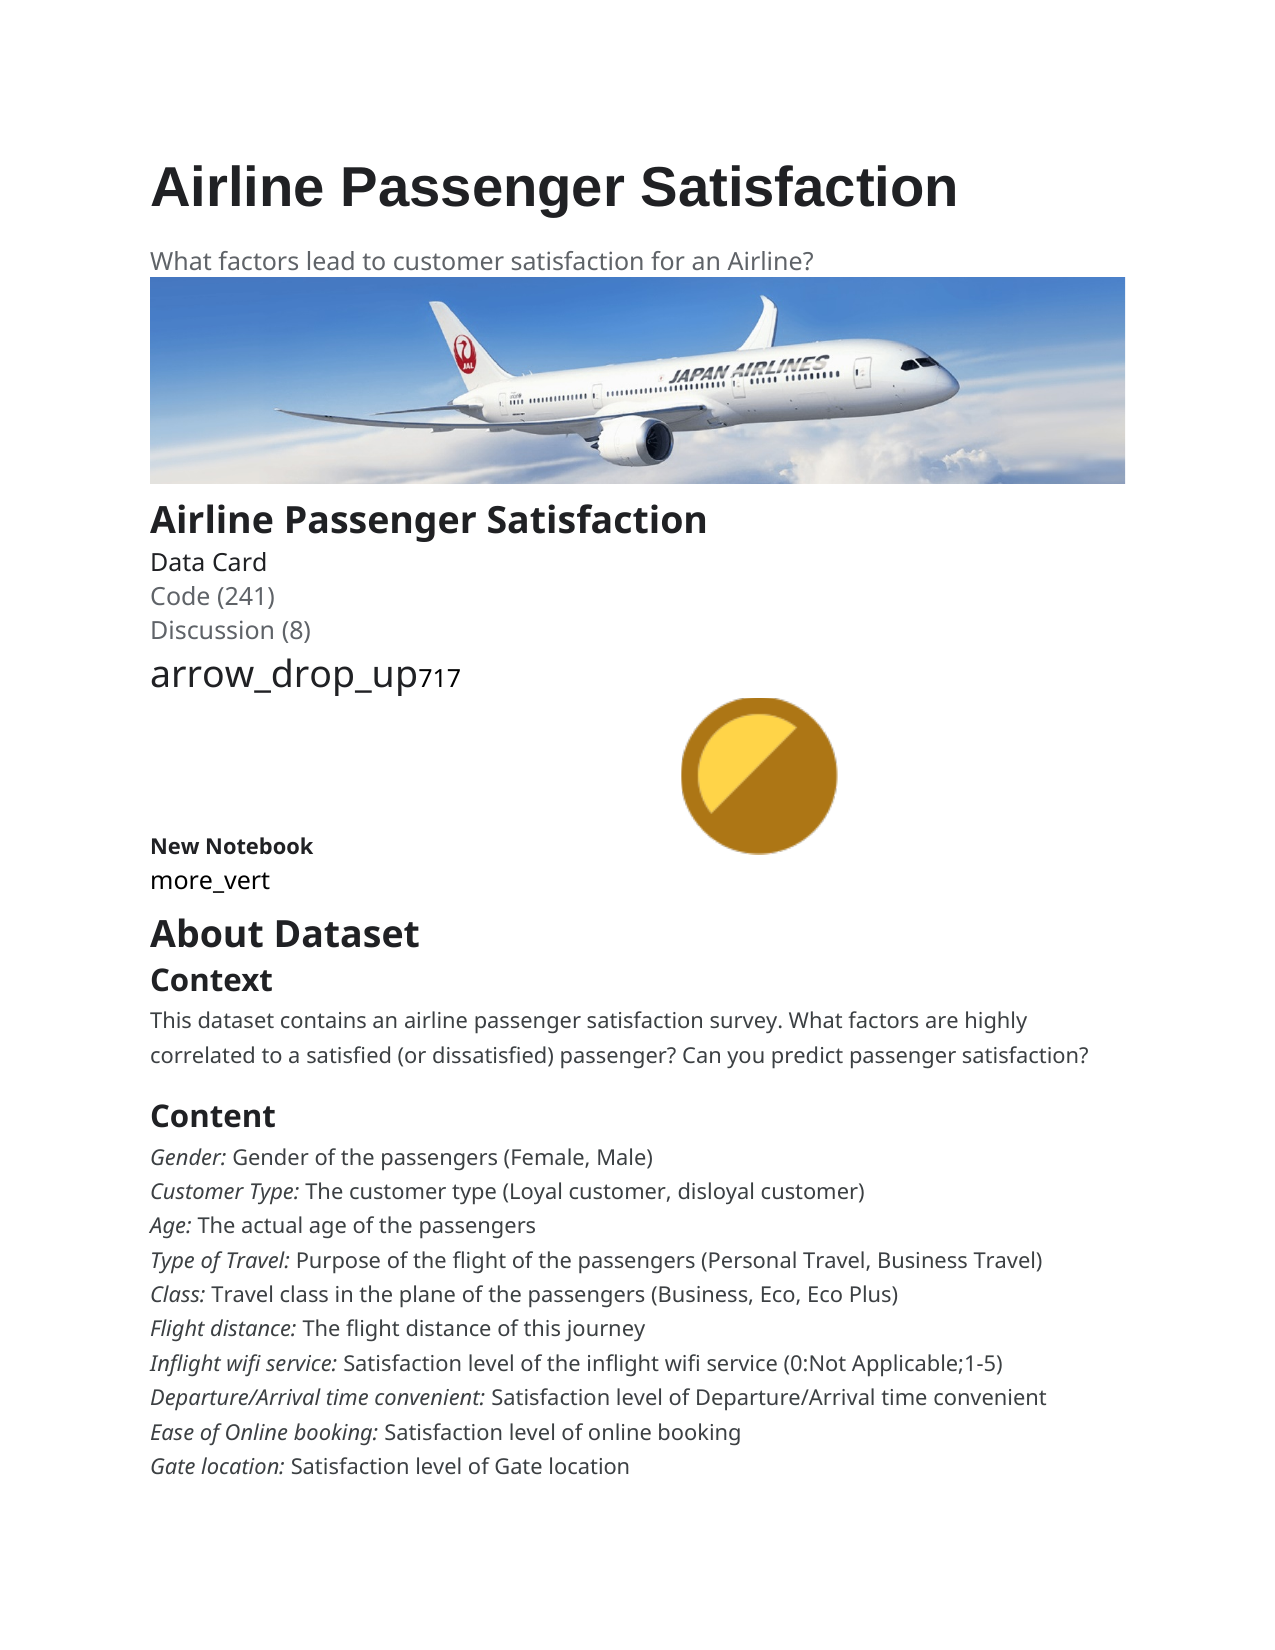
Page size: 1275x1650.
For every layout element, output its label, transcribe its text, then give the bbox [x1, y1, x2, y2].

text arrow_drop_up717 [150, 647, 1125, 698]
picture [150, 277, 1125, 484]
text Flight distance: The flight distance of this journey [150, 1309, 1125, 1343]
text more_vert [150, 862, 1125, 897]
text Airline Passenger Satisfaction [150, 150, 1125, 219]
picture [681, 698, 838, 855]
text What factors lead to customer satisfaction for an Airline? [150, 244, 1125, 277]
text New Notebookfile_downloadDownload (3 MB) [150, 698, 1125, 862]
text Content [150, 1094, 1125, 1137]
text Code (241) [150, 579, 1125, 613]
text Departure/Arrival time convenient: Satisfaction level of Departure/Arrival time convenient [150, 1378, 1125, 1412]
text Class: Travel class in the plane of the passengers (Business, Eco, Eco Plus) [150, 1274, 1125, 1309]
text Ease of Online booking: Satisfaction level of online booking [150, 1412, 1125, 1446]
text Discussion (8) [150, 613, 1125, 647]
text Gate location: Satisfaction level of Gate location [150, 1446, 1125, 1481]
text Data Card [150, 545, 1125, 579]
text Customer Type: The customer type (Loyal customer, disloyal customer) [150, 1171, 1125, 1206]
text Airline Passenger Satisfaction [150, 494, 1125, 545]
text Gender: Gender of the passengers (Female, Male) [150, 1137, 1125, 1171]
text About Dataset [150, 907, 1125, 958]
text Type of Travel: Purpose of the flight of the passengers (Personal Travel, Business Travel) [150, 1240, 1125, 1274]
text Age: The actual age of the passengers [150, 1206, 1125, 1240]
text Context [150, 958, 1125, 1001]
text Inflight wifi service: Satisfaction level of the inflight wifi service (0:Not Applicable;1-5) [150, 1343, 1125, 1378]
text This dataset contains an airline passenger satisfaction survey. What factors are highly correlated to a satisfied (or dissatisfied) passenger? Can you predict passenger satisfaction? [150, 1001, 1125, 1069]
